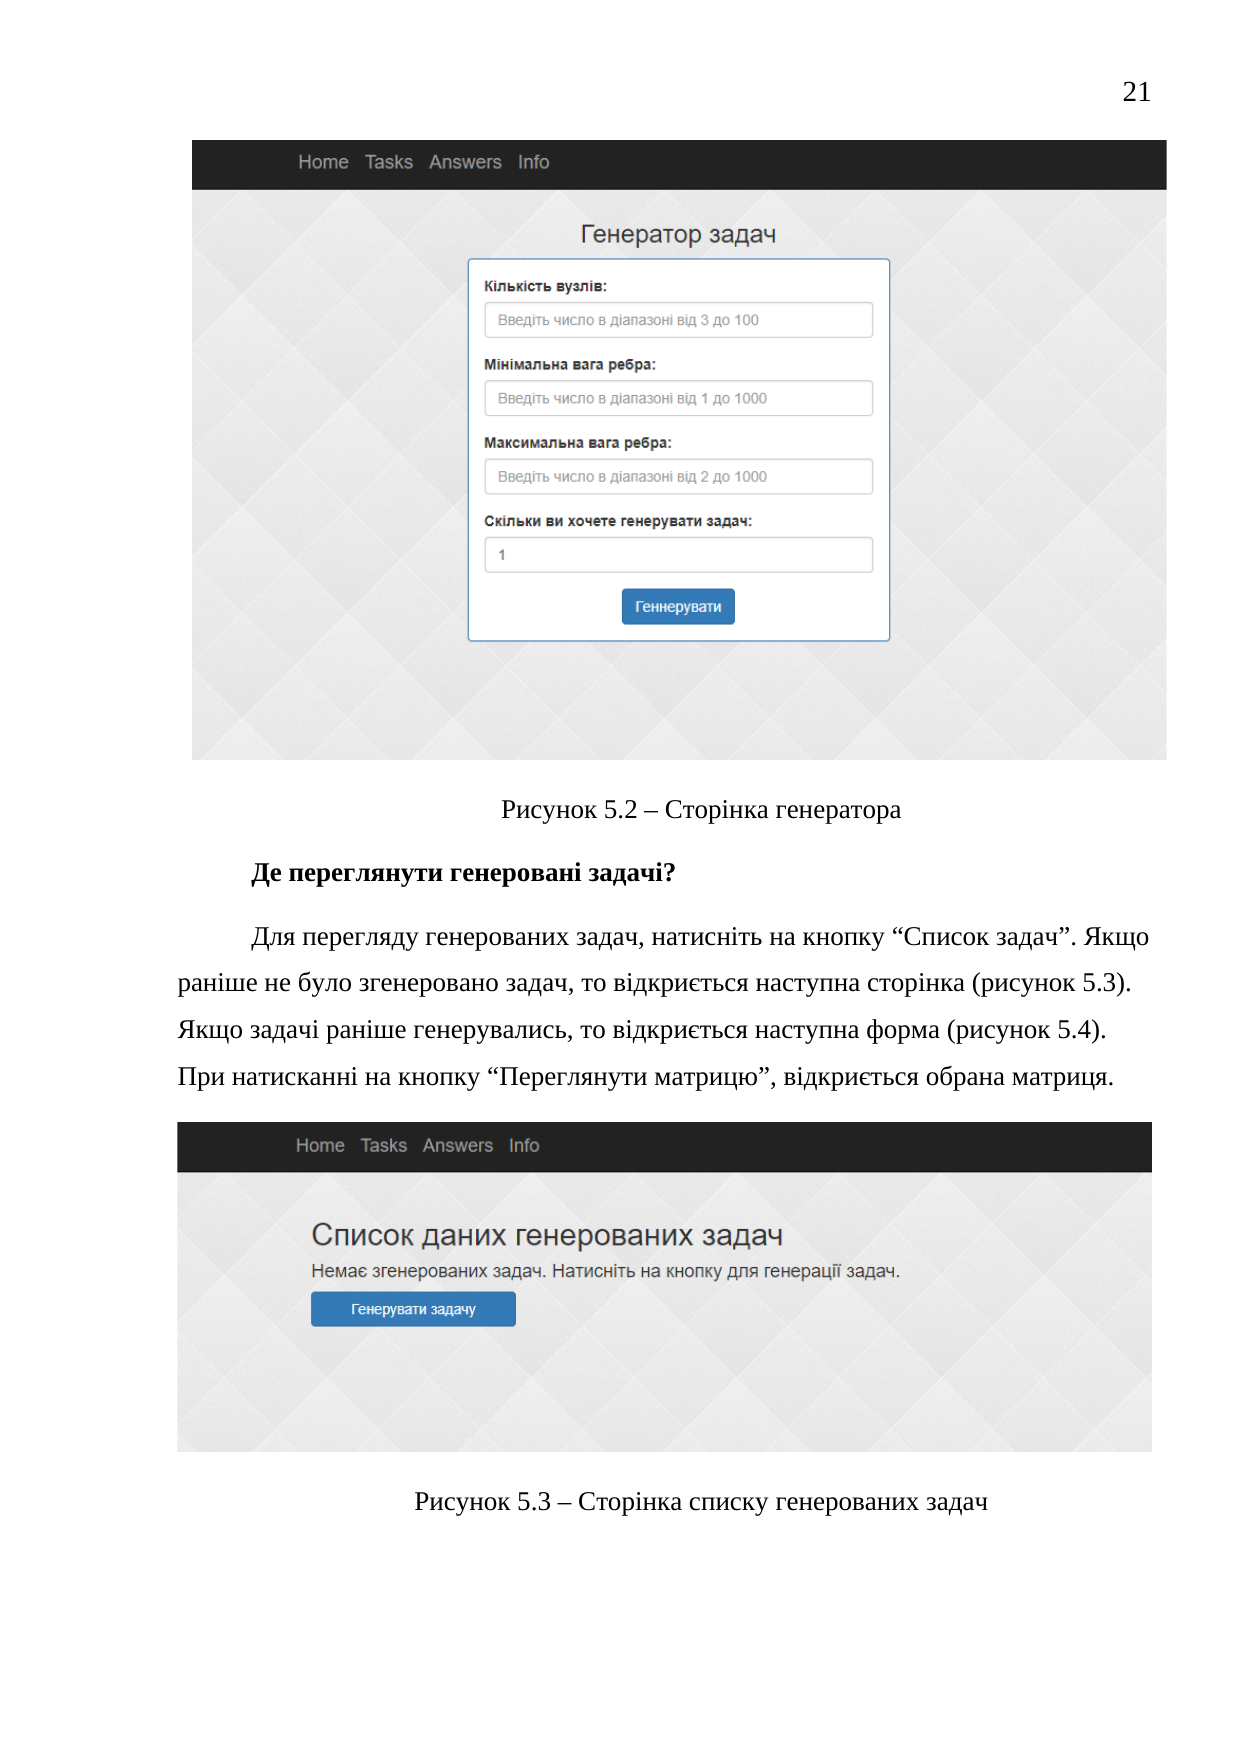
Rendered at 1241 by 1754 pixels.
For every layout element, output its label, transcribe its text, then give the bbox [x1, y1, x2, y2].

text Де переглянути генеровані задачі? [177, 856, 1152, 887]
picture [192, 140, 1167, 760]
text Для перегляду генерованих задач, натисніть на кнопку “Список задач”. Якщо раніше не було згенеровано задач, то відкриється наступна сторінка (рисунок 5.3). Якщо задачі раніше генерувались, то відкриється наступна форма (рисунок 5.4). При натисканні на кнопку “Переглянути матрицю”, відкриється обрана матриця. [177, 919, 1152, 1091]
text Рисунок 5.2 – Сторінка генератора [177, 793, 1152, 824]
text Рисунок 5.3 – Сторінка списку генерованих задач [177, 1486, 1152, 1517]
picture [177, 1122, 1152, 1452]
